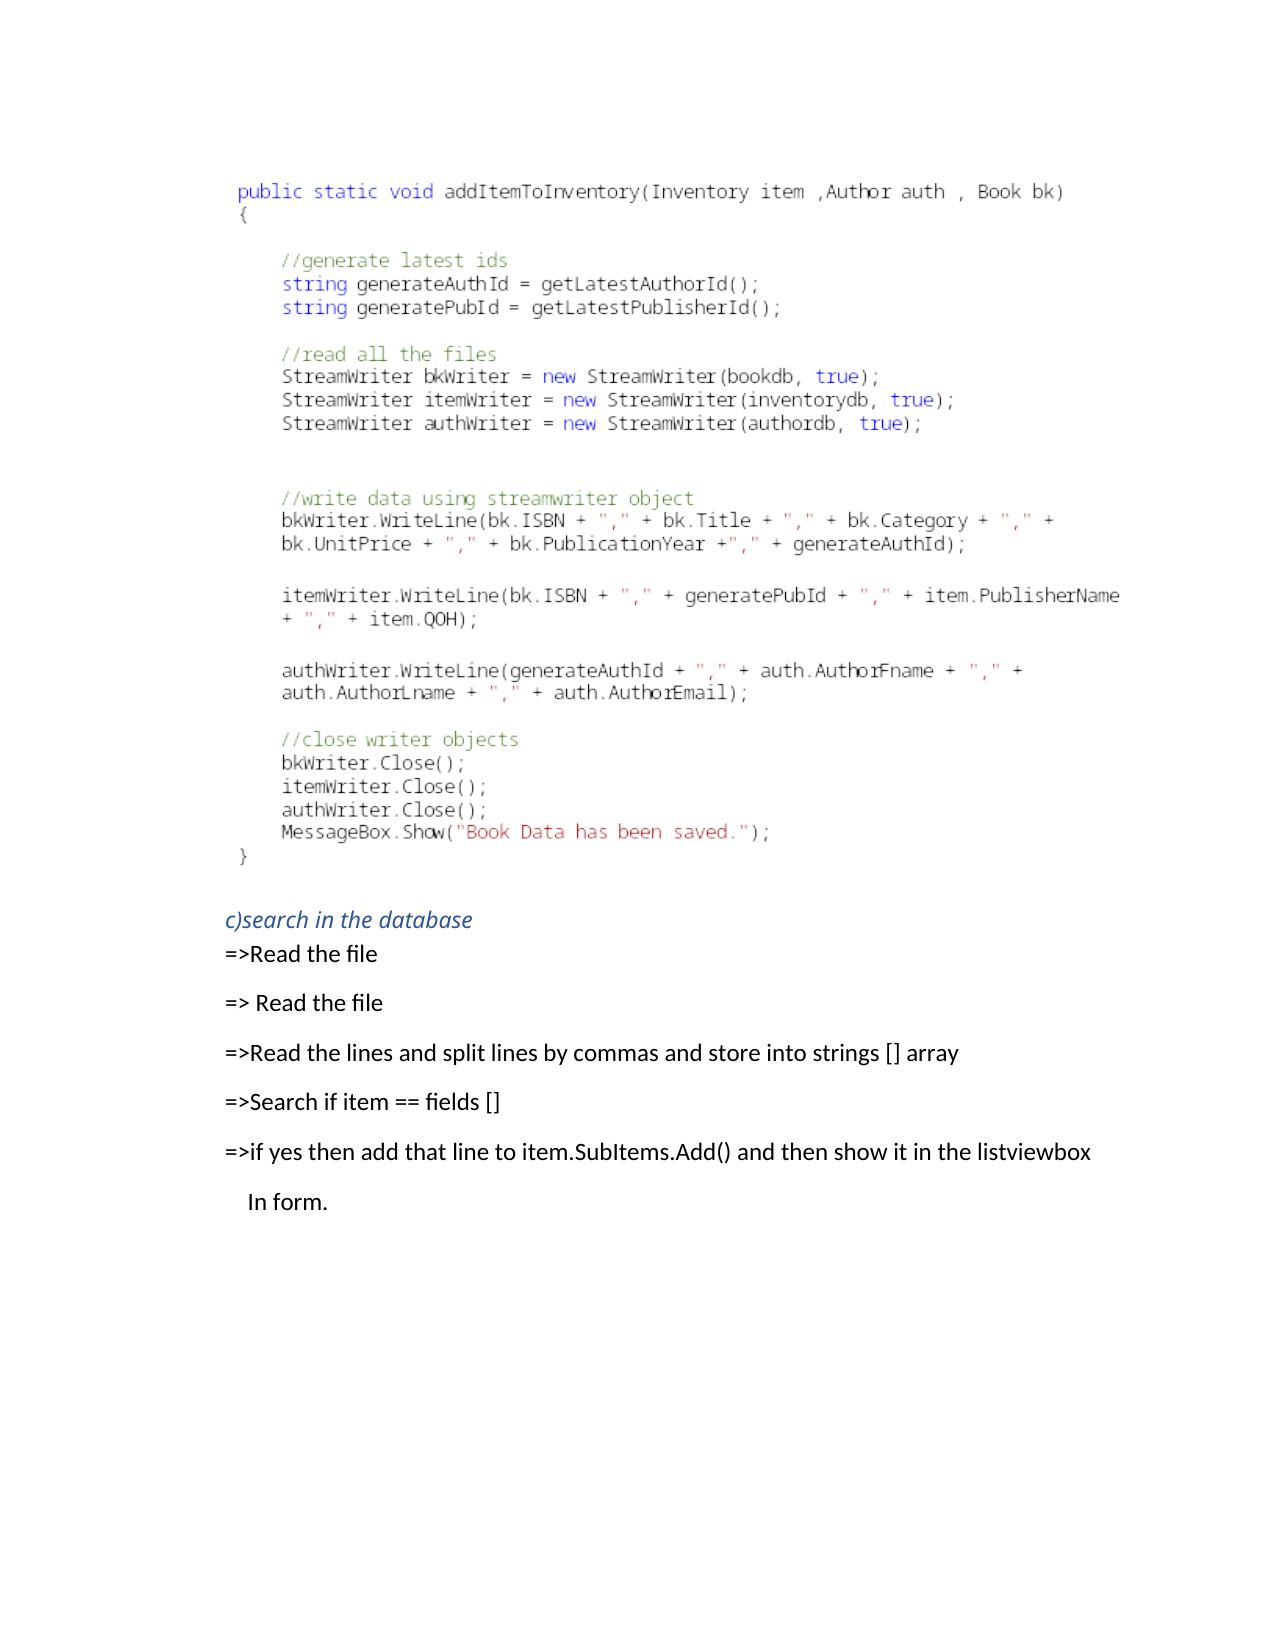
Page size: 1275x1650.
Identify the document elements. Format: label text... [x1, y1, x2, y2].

text In form. [150, 1186, 1125, 1216]
text =>if yes then add that line to item.SubItems.Add() and then show it in the listviewbox [150, 1136, 1125, 1167]
text =>Search if item == fields [] [150, 1087, 1125, 1117]
text => Read the file [150, 987, 1125, 1018]
subtitle c)search in the database [150, 904, 1125, 935]
text =>Read the lines and split lines by commas and store into strings [] array [150, 1037, 1125, 1067]
text =>Read the file [150, 938, 1125, 968]
